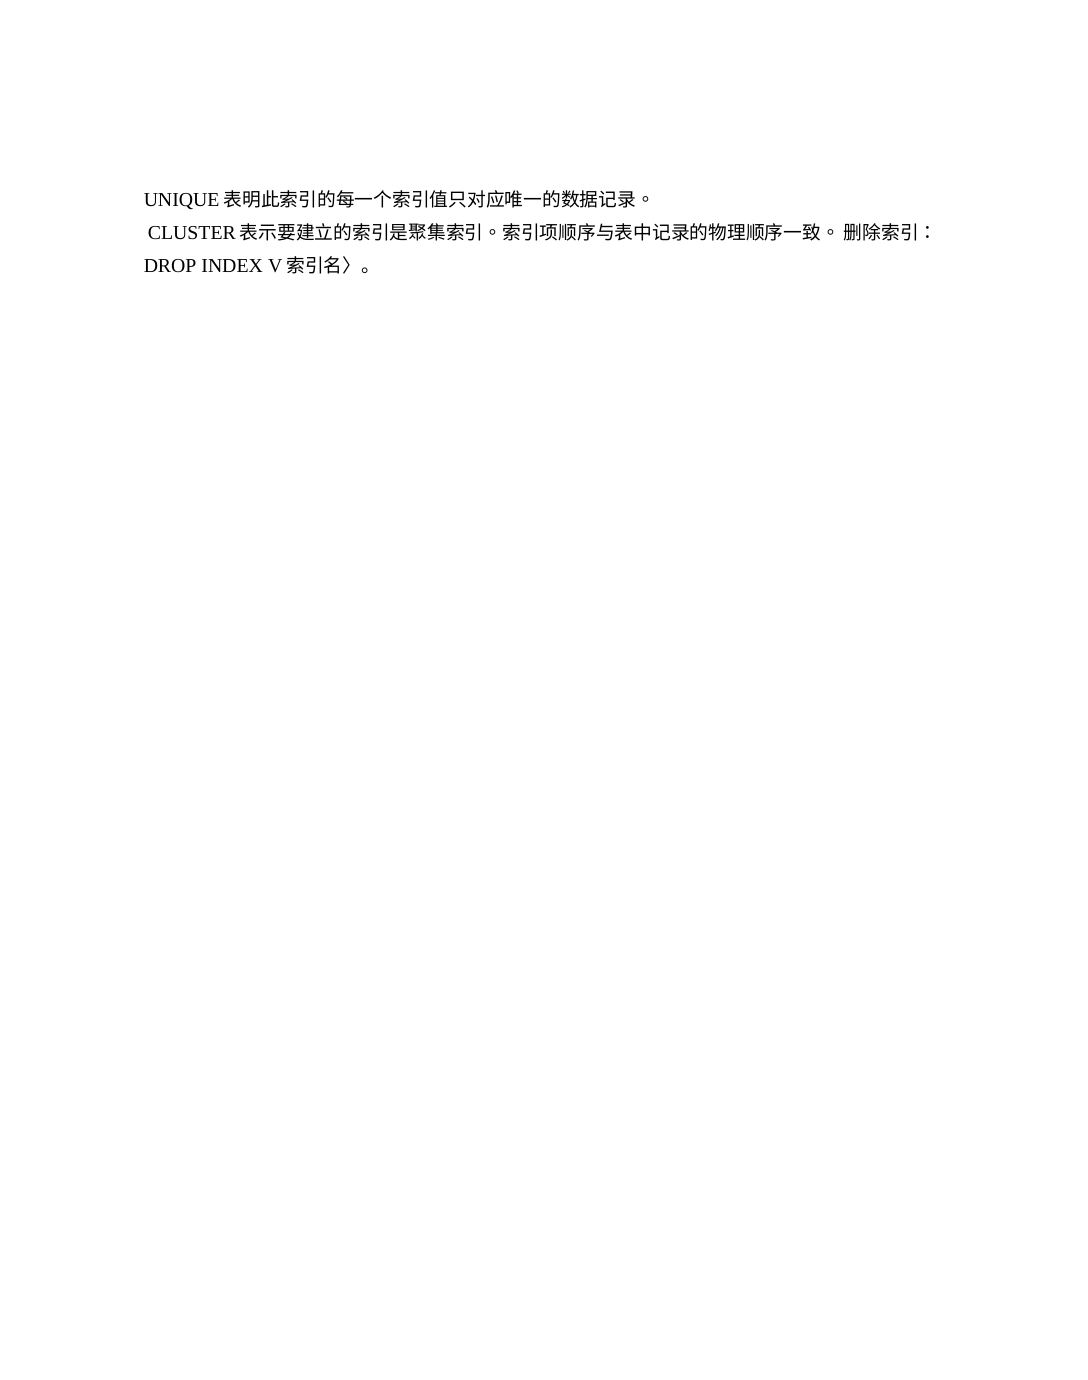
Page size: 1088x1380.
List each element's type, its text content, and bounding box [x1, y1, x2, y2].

text UNIQUE表明此索引的每一个索引值只对应唯一的数据记录。 [108, 180, 952, 213]
text CLUSTER表示要建立的索引是聚集索引。索引项顺序与表中记录的物理顺序一致。 删除索引：DROP INDEX V索引名〉。 [143, 213, 952, 279]
